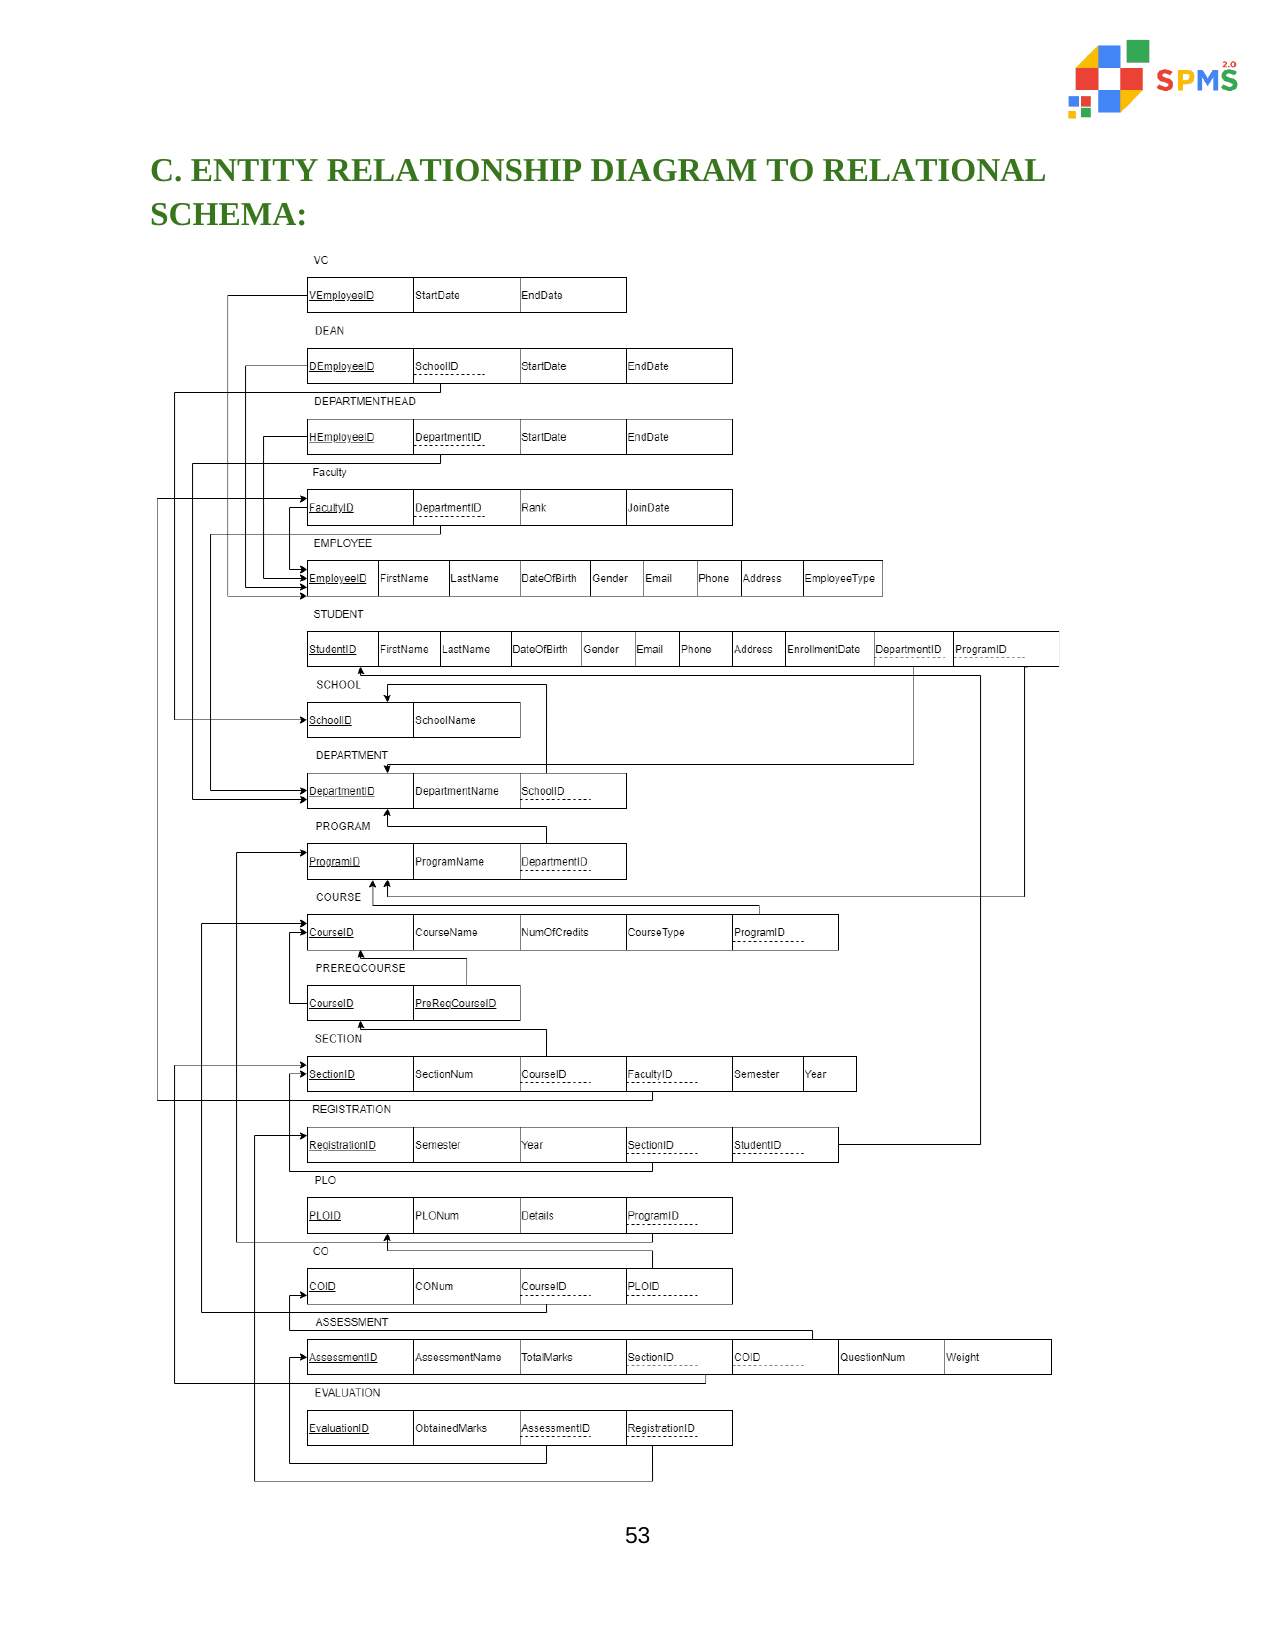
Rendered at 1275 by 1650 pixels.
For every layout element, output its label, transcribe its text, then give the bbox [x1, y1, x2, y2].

subtitle C. ENTITY RELATIONSHIP DIAGRAM TO RELATIONAL SCHEMA: [150, 150, 1125, 232]
picture [1043, 26, 1258, 143]
picture [150, 250, 1060, 1489]
